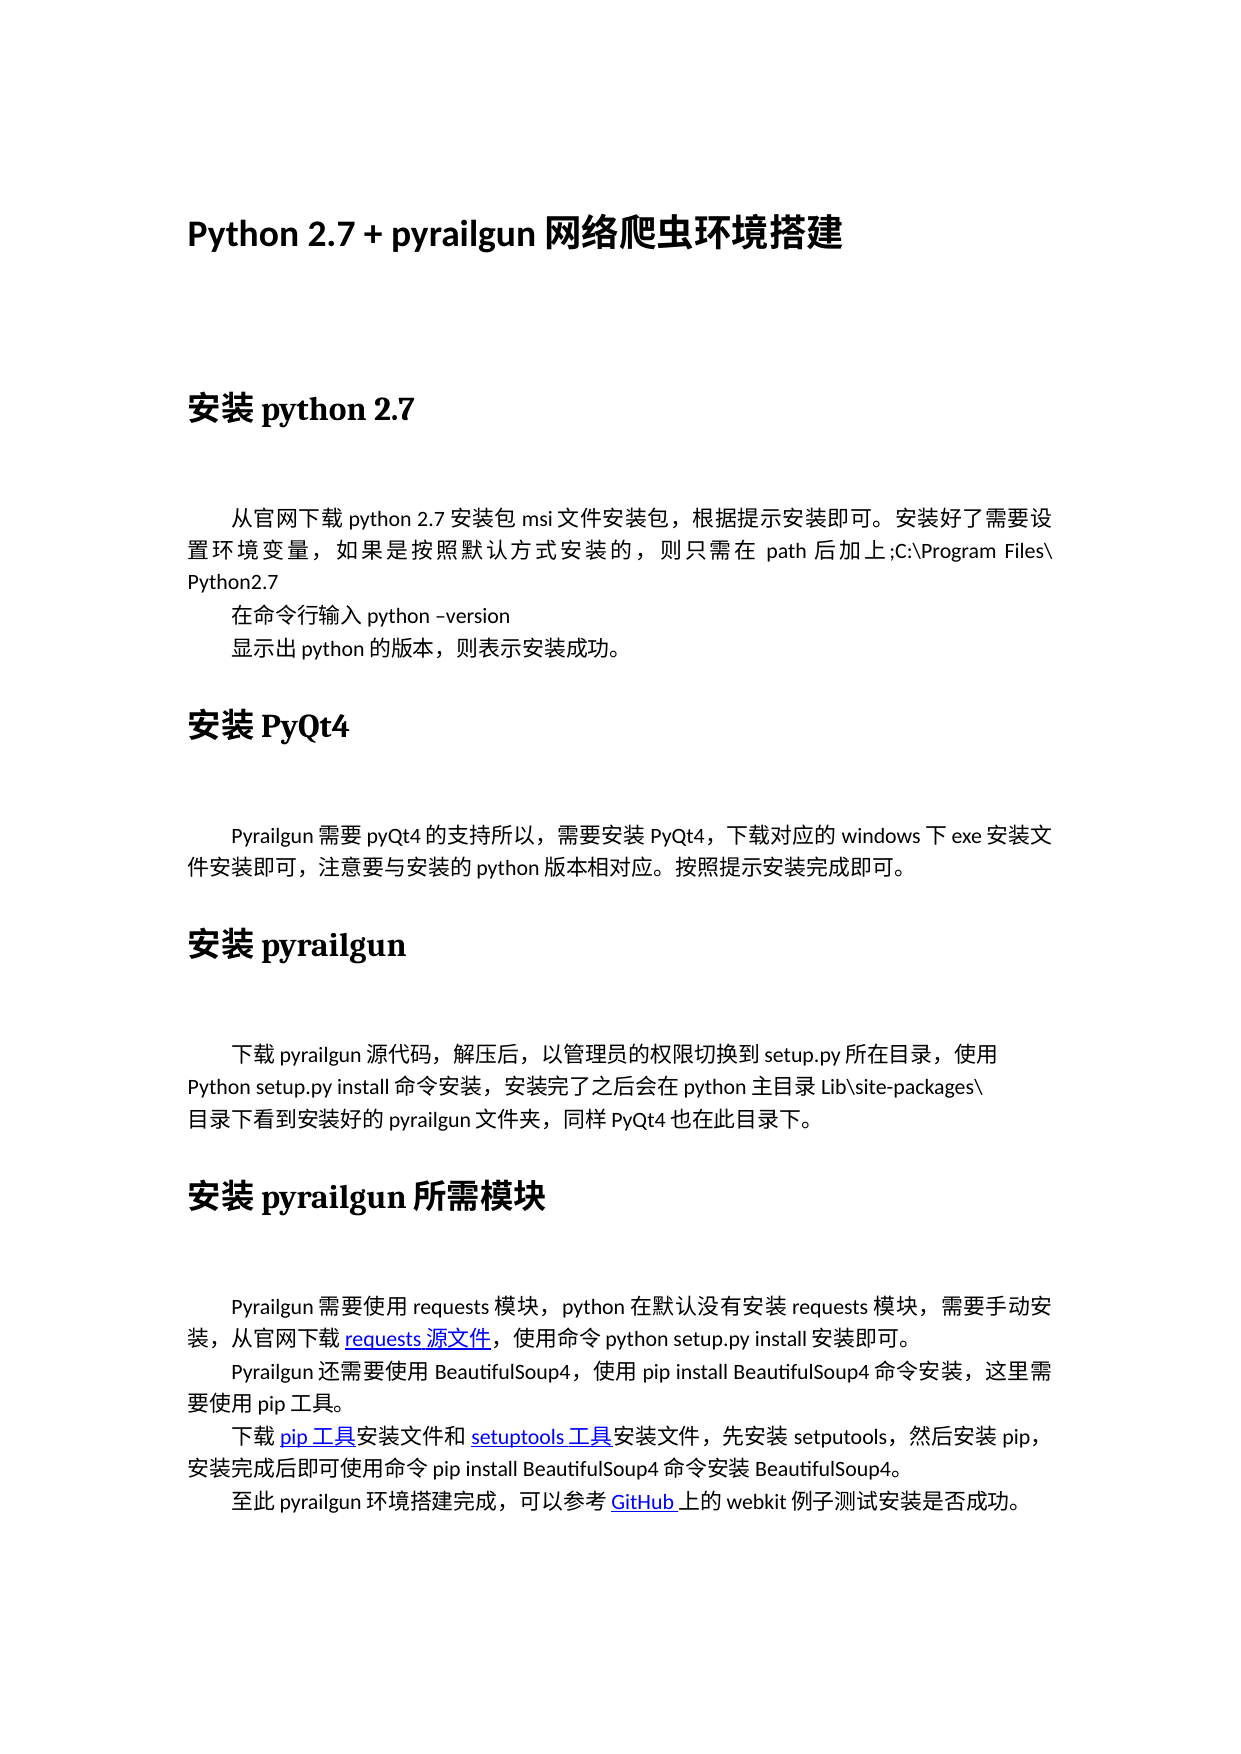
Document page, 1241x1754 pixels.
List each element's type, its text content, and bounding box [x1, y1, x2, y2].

subtitle Python 2.7 + pyrailgun网络爬虫环境搭建 [187, 197, 1053, 262]
subtitle 安装python 2.7 [187, 373, 1053, 438]
text Python setup.py install 命令安装，安装完了之后会在python主目录Lib\site-packages\ [187, 1069, 1053, 1101]
text Pyrailgun还需要使用BeautifulSoup4，使用pip install BeautifulSoup4命令安装，这里需要使用pip工具。 [187, 1353, 1053, 1418]
text Pyrailgun需要使用requests模块，python在默认没有安装requests模块，需要手动安装，从官网下载requests源文件，使用命令python setup.py install安装即可。 [187, 1288, 1053, 1353]
text 下载pyrailgun源代码，解压后，以管理员的权限切换到setup.py所在目录，使用 [187, 1036, 1053, 1069]
text 目录下看到安装好的pyrailgun文件夹，同样PyQt4也在此目录下。 [187, 1101, 1053, 1134]
text 从官网下载python 2.7安装包msi文件安装包，根据提示安装即可。安装好了需要设置环境变量，如果是按照默认方式安装的，则只需在path后加上;C:\Program Files\Python2.7 [187, 500, 1053, 598]
subtitle 安装pyrailgun所需模块 [187, 1161, 1053, 1226]
text 在命令行输入python –version [187, 598, 1053, 630]
text 下载pip工具安装文件和setuptools工具安装文件，先安装setputools，然后安装pip，安装完成后即可使用命令pip install BeautifulSoup4命令安装BeautifulSoup4。 [187, 1418, 1053, 1483]
text Pyrailgun需要pyQt4的支持所以，需要安装PyQt4，下载对应的windows下exe安装文件安装即可，注意要与安装的python版本相对应。按照提示安装完成即可。 [187, 817, 1053, 882]
subtitle 安装pyrailgun [187, 909, 1053, 974]
subtitle 安装PyQt4 [187, 690, 1053, 755]
text 至此pyrailgun环境搭建完成，可以参考GitHub上的webkit例子测试安装是否成功。 [187, 1483, 1053, 1516]
text 显示出python的版本，则表示安装成功。 [187, 630, 1053, 663]
